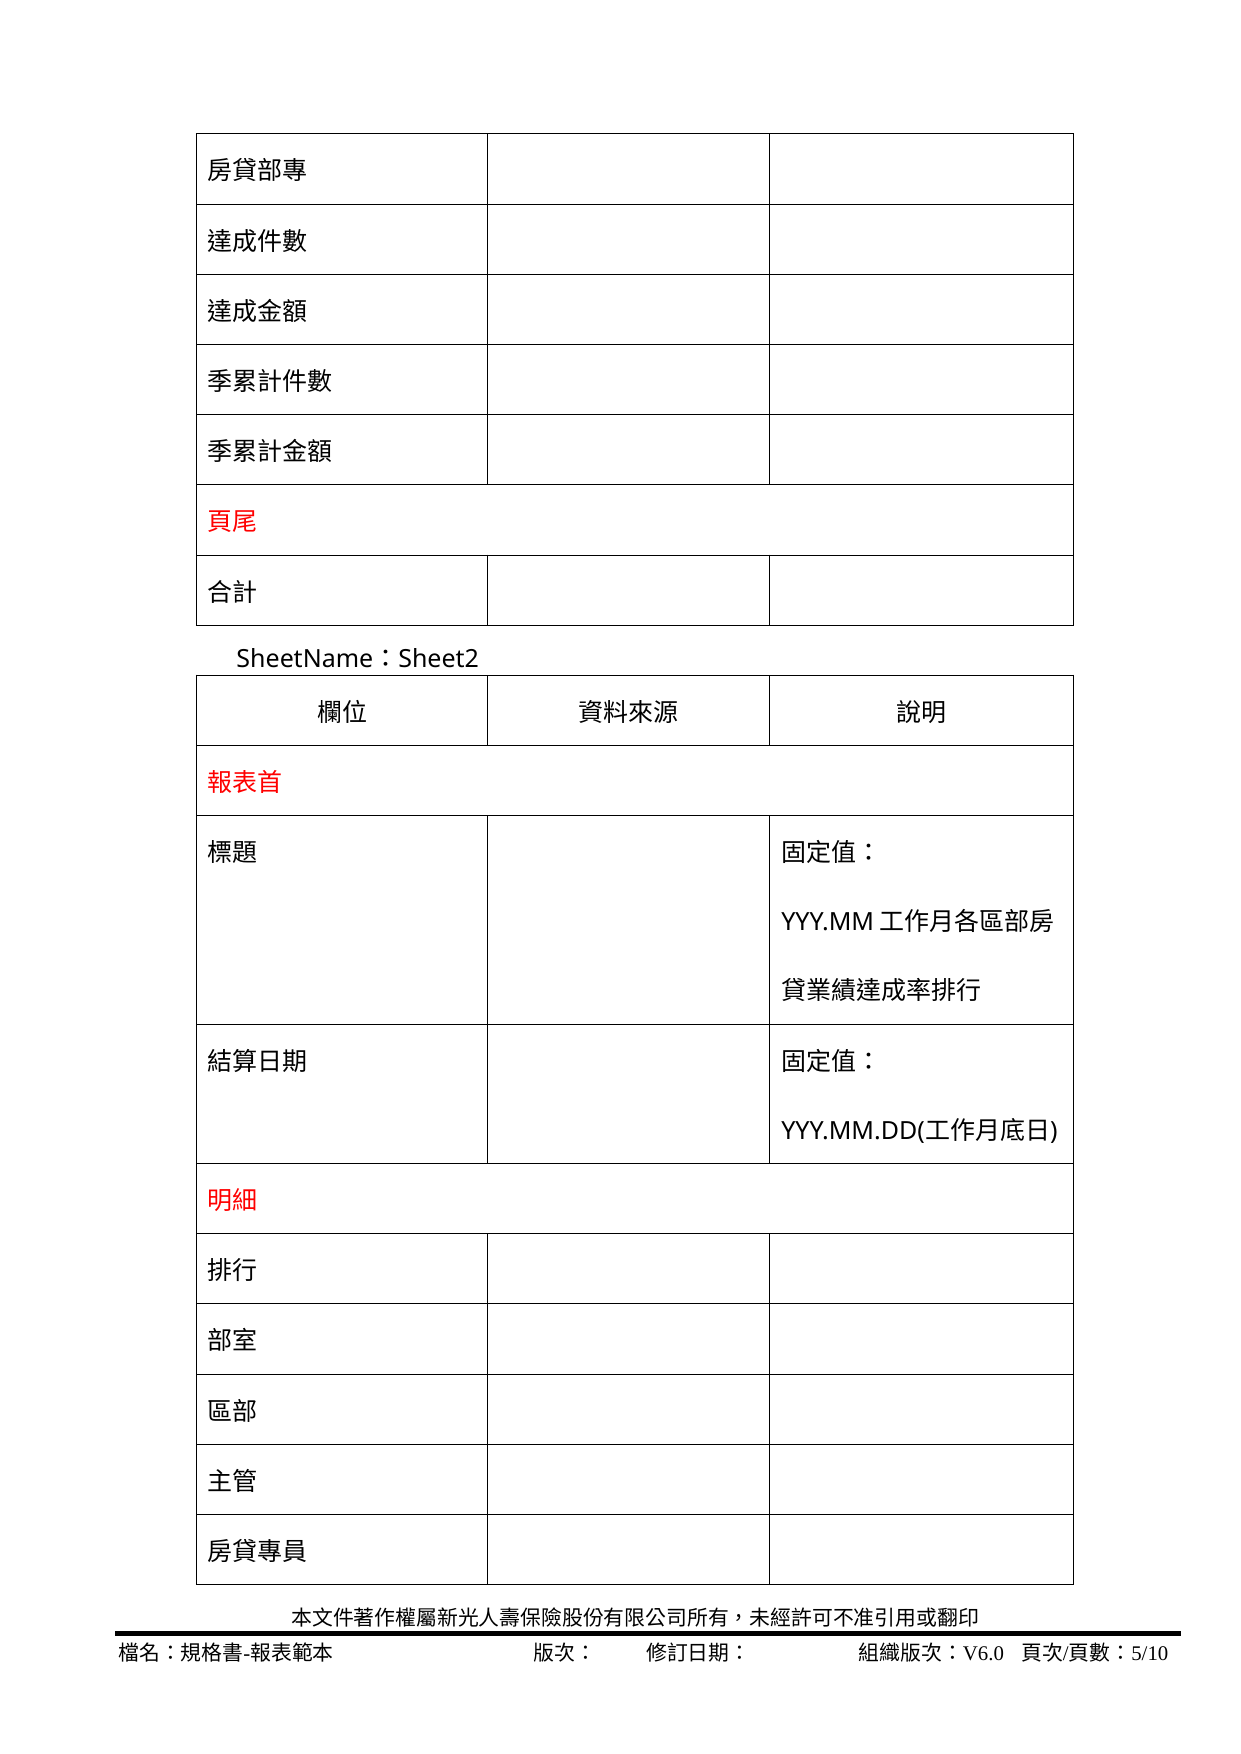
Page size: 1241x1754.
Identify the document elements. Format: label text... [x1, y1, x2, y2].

table_cell [488, 1375, 769, 1444]
table_header 說明 [770, 676, 1073, 745]
table_cell 房貸部專 [197, 134, 487, 203]
table_cell [488, 345, 769, 414]
table_cell [488, 415, 769, 484]
table_cell [770, 556, 1073, 625]
table_cell [770, 275, 1073, 344]
table_cell 固定值： YYY.MM工作月各區部房貸業績達成率排行 [770, 816, 1073, 1023]
table_cell [488, 816, 769, 1023]
table_cell [770, 415, 1073, 484]
table_cell 達成金額 [197, 275, 487, 344]
table_cell [770, 134, 1073, 203]
table_cell 部室 [197, 1304, 487, 1373]
table_cell [488, 1304, 769, 1373]
table_cell [488, 134, 769, 203]
table_cell [488, 1234, 769, 1303]
table_cell [488, 275, 769, 344]
table_cell 結算日期 [197, 1025, 487, 1163]
table_cell 排行 [197, 1234, 487, 1303]
table_cell 明細 [197, 1164, 1073, 1233]
table_cell 季累計件數 [197, 345, 487, 414]
table_cell [488, 205, 769, 274]
table_header 資料來源 [488, 676, 769, 745]
table_cell 合計 [197, 556, 487, 625]
table_cell [488, 1025, 769, 1163]
table_cell [770, 1234, 1073, 1303]
table_header 欄位 [197, 676, 487, 745]
table_cell [770, 345, 1073, 414]
table_cell [770, 1445, 1073, 1514]
table_cell 區部 [197, 1375, 487, 1444]
table_cell 標題 [197, 816, 487, 1023]
table_cell [770, 1304, 1073, 1373]
table_cell 頁尾 [197, 485, 1073, 554]
table_cell 固定值： YYY.MM.DD(工作月底日) [770, 1025, 1073, 1163]
table_cell 房貸專員 [197, 1515, 487, 1584]
table_cell [770, 205, 1073, 274]
table_cell 達成件數 [197, 205, 487, 274]
table_cell [488, 1515, 769, 1584]
table_cell [488, 556, 769, 625]
table_cell [488, 1445, 769, 1514]
table_cell 報表首 [197, 746, 1073, 815]
table_cell [770, 1375, 1073, 1444]
text SheetName：Sheet2 [236, 638, 1152, 674]
table_cell 季累計金額 [197, 415, 487, 484]
table_cell [770, 1515, 1073, 1584]
table_cell 主管 [197, 1445, 487, 1514]
